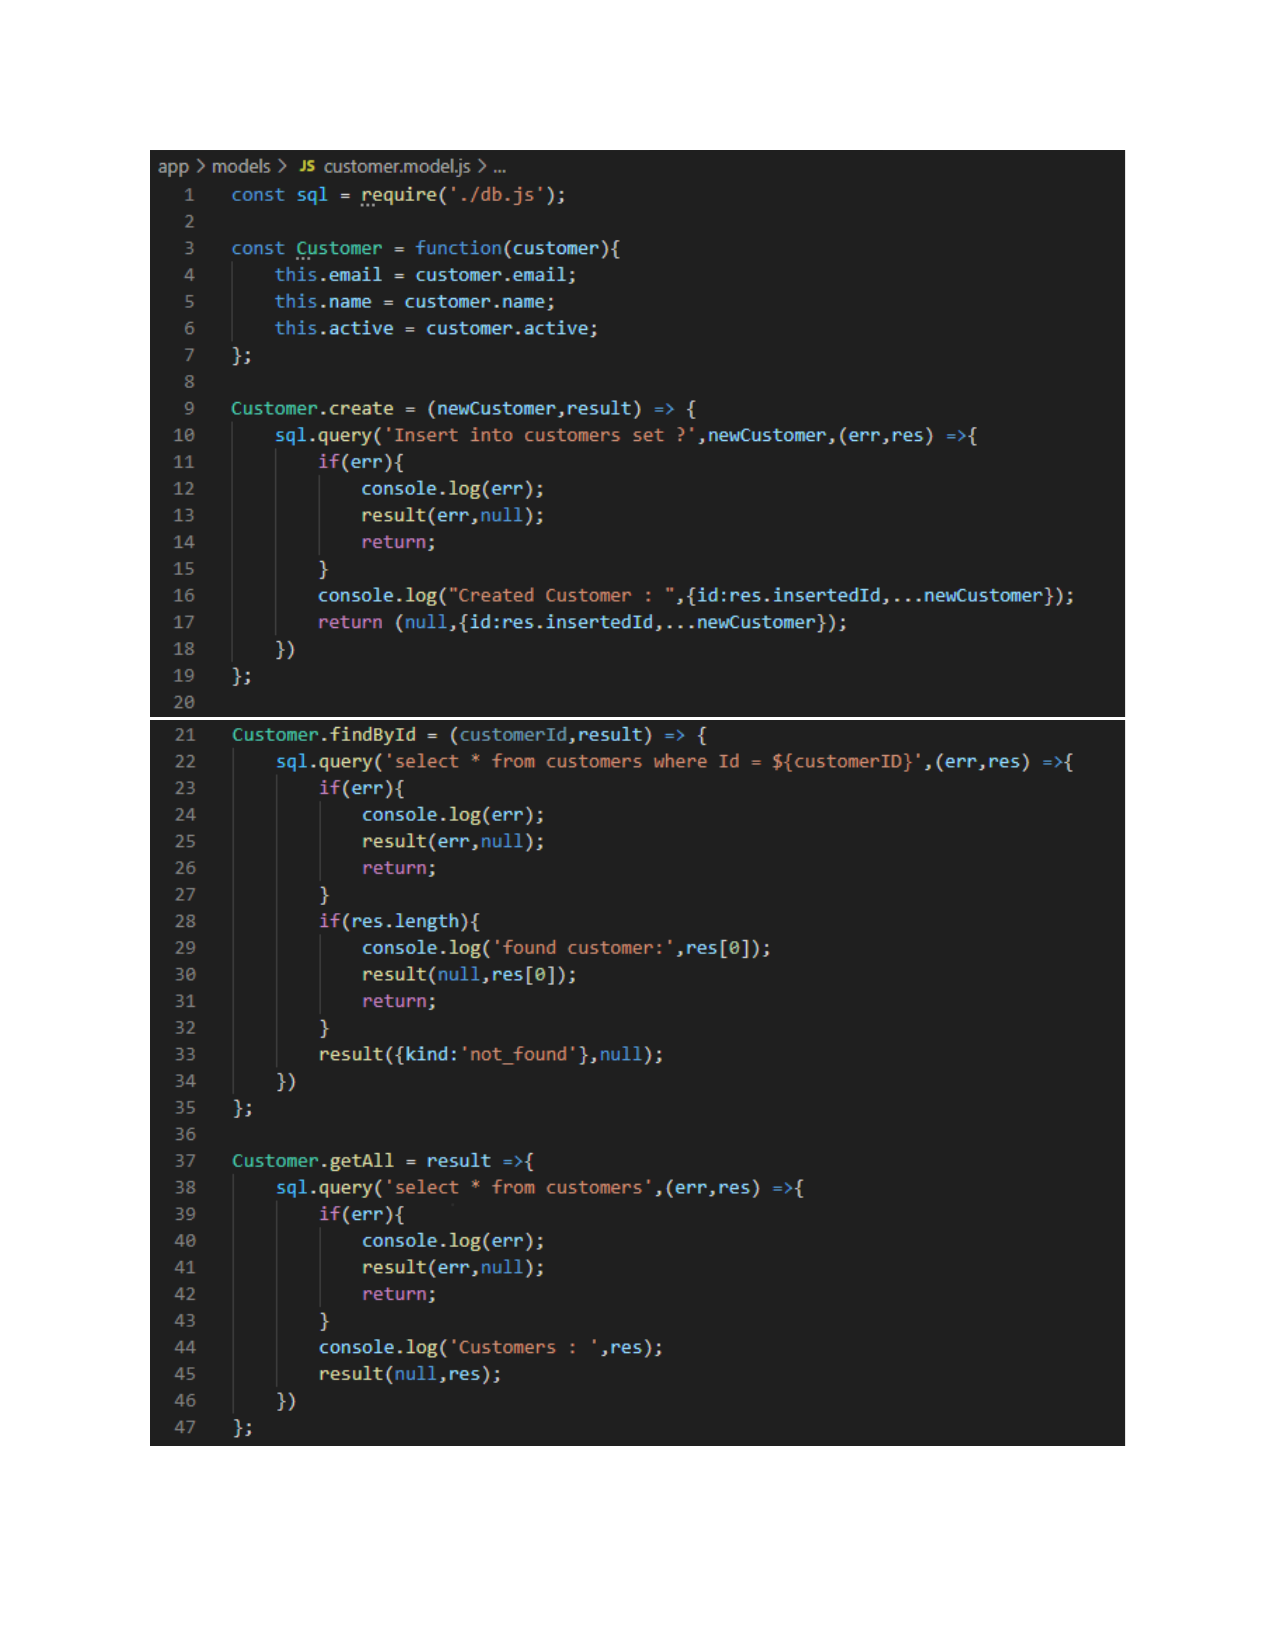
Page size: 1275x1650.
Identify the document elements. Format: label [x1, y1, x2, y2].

picture [150, 720, 1125, 1446]
picture [150, 150, 1125, 717]
